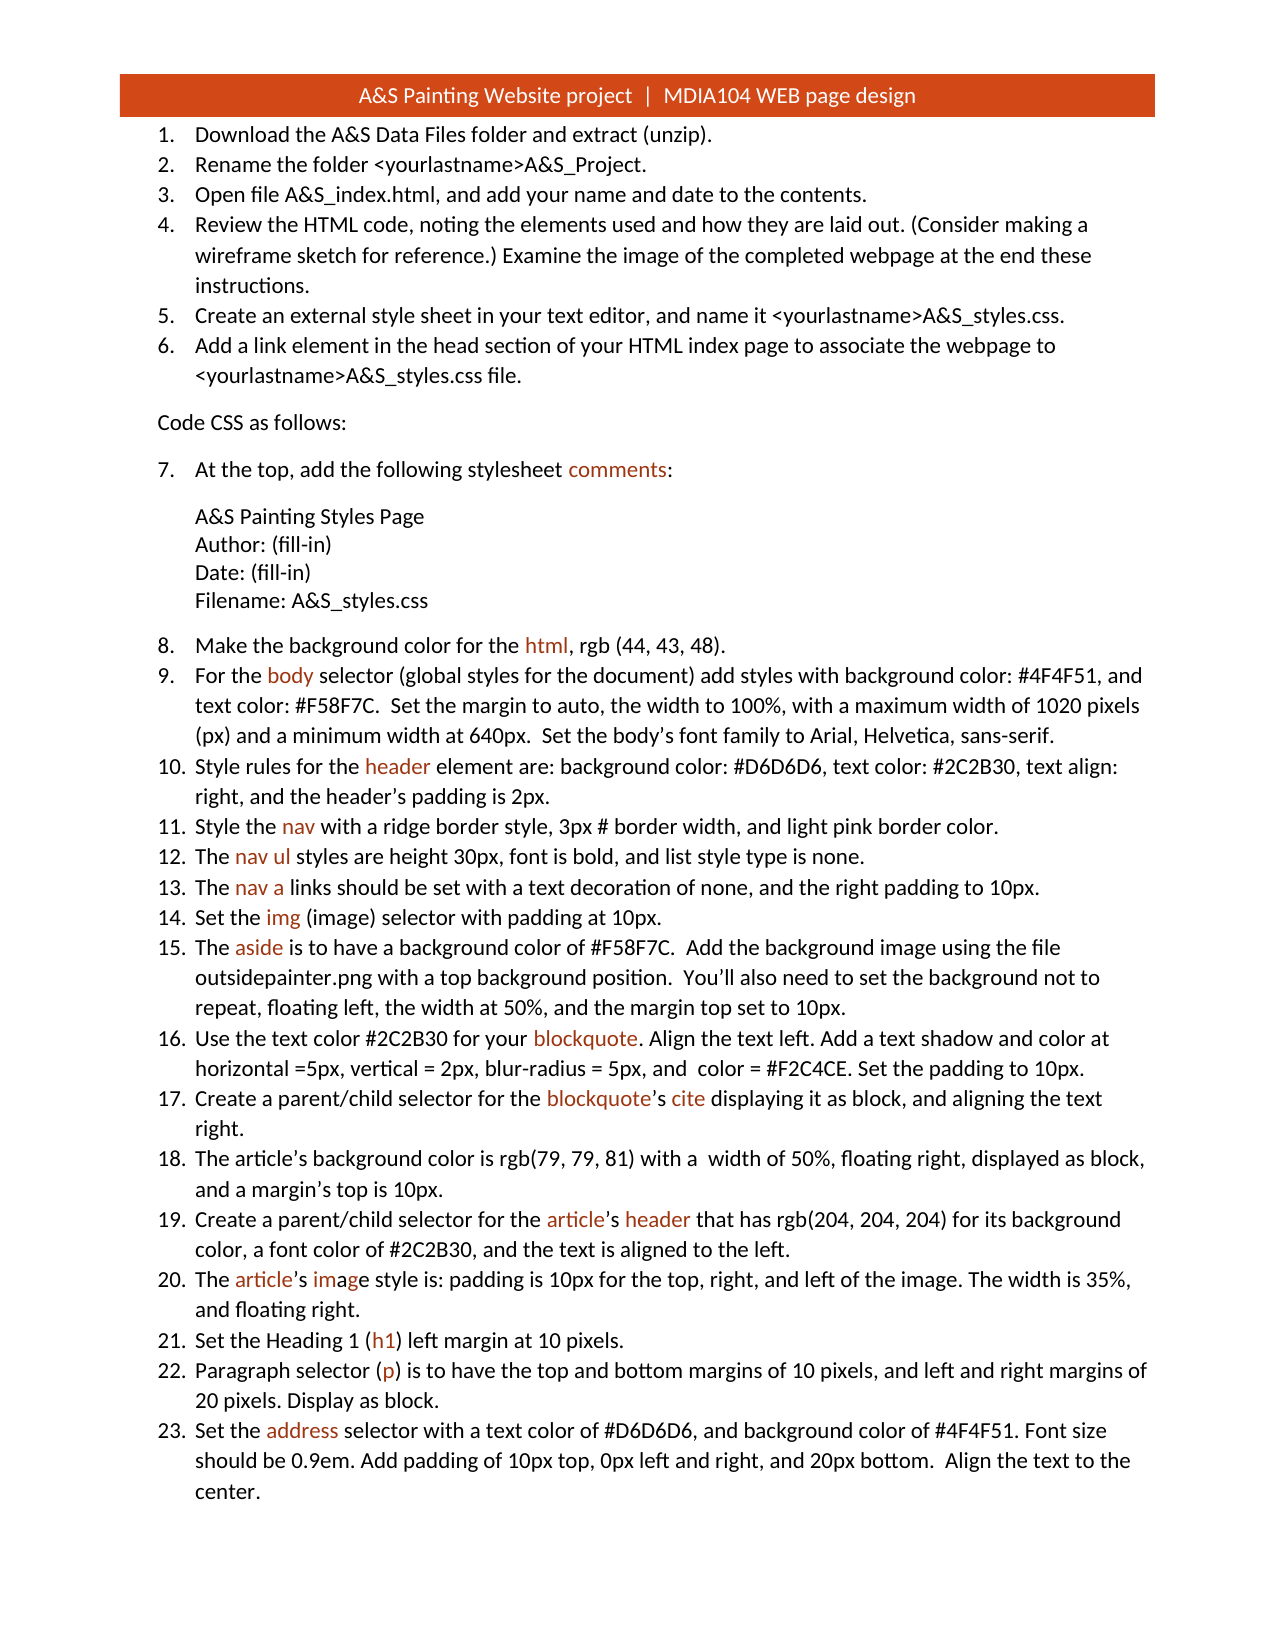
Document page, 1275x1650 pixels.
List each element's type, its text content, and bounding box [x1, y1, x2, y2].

list Review the HTML code, noting the elements used and how they are laid out. (Consider making a wireframe sketch for reference.) Examine the image of the completed webpage at the end these instructions. [157, 211, 1155, 299]
list Add a link element in the head section of your HTML index page to associate the webpage to <yourlastname>A&S_styles.css file. [157, 331, 1155, 390]
list Rename the folder <yourlastname>A&S_Project. [157, 150, 1155, 178]
text Code CSS as follows: [157, 408, 1155, 437]
list Create an external style sheet in your text editor, and name it <yourlastname>A&S_styles.css. [157, 301, 1155, 329]
list The nav a links should be set with a text decoration of none, and the right padding to 10px. [157, 873, 1155, 901]
list The article’s image style is: padding is 10px for the top, right, and left of the image. The width is 35%, and floating right. [157, 1265, 1155, 1324]
list Paragraph selector (p) is to have the top and bottom margins of 10 pixels, and left and right margins of 20 pixels. Display as block. [157, 1356, 1155, 1414]
list Create a parent/child selector for the article’s header that has rgb(204, 204, 204) for its background color, a font color of #2C2B30, and the text is aligned to the left. [157, 1205, 1155, 1263]
text Author: (fill-in) [120, 530, 1155, 558]
list Open file A&S_index.html, and add your name and date to the contents. [157, 180, 1155, 208]
list Style rules for the header element are: background color: #D6D6D6, text color: #2C2B30, text align: right, and the header’s padding is 2px. [157, 752, 1155, 810]
list Create a parent/child selector for the blockquote’s cite displaying it as block, and aligning the text right. [157, 1084, 1155, 1142]
list At the top, add the following stylesheet comments: [157, 455, 1155, 483]
list Use the text color #2C2B30 for your blockquote. Align the text left. Add a text shadow and color at horizontal =5px, vertical = 2px, blur-radius = 5px, and color = #F2C4CE. Set the padding to 10px. [157, 1024, 1155, 1082]
list The article’s background color is rgb(79, 79, 81) with a width of 50%, floating right, displayed as block, and a margin’s top is 10px. [157, 1144, 1155, 1203]
list Style the nav with a ridge border style, 3px # border width, and light pink border color. [157, 812, 1155, 840]
list Set the Heading 1 (h1) left margin at 10 pixels. [157, 1326, 1155, 1354]
text A&S Painting Styles Page [120, 502, 1155, 530]
text Filename: A&S_styles.css [120, 586, 1155, 614]
list The aside is to have a background color of #F58F7C. Add the background image using the file outsidepainter.png with a top background position. You’ll also need to set the background not to repeat, floating left, the width at 50%, and the margin top set to 10px. [157, 933, 1155, 1022]
list Set the img (image) selector with padding at 10px. [157, 903, 1155, 931]
text Date: (fill-in) [120, 558, 1155, 586]
list Set the address selector with a text color of #D6D6D6, and background color of #4F4F51. Font size should be 0.9em. Add padding of 10px top, 0px left and right, and 20px bottom. Align the text to the center. [157, 1416, 1155, 1505]
list For the body selector (global styles for the document) add styles with background color: #4F4F51, and text color: #F58F7C. Set the margin to auto, the width to 100%, with a maximum width of 1020 pixels (px) and a minimum width at 640px. Set the body’s font family to Arial, Helvetica, sans-serif. [157, 661, 1155, 750]
list The nav ul styles are height 30px, font is bold, and list style type is none. [157, 842, 1155, 871]
list Make the background color for the html, rgb (44, 43, 48). [157, 631, 1155, 659]
list Download the A&S Data Files folder and extract (unzip). [157, 120, 1155, 148]
